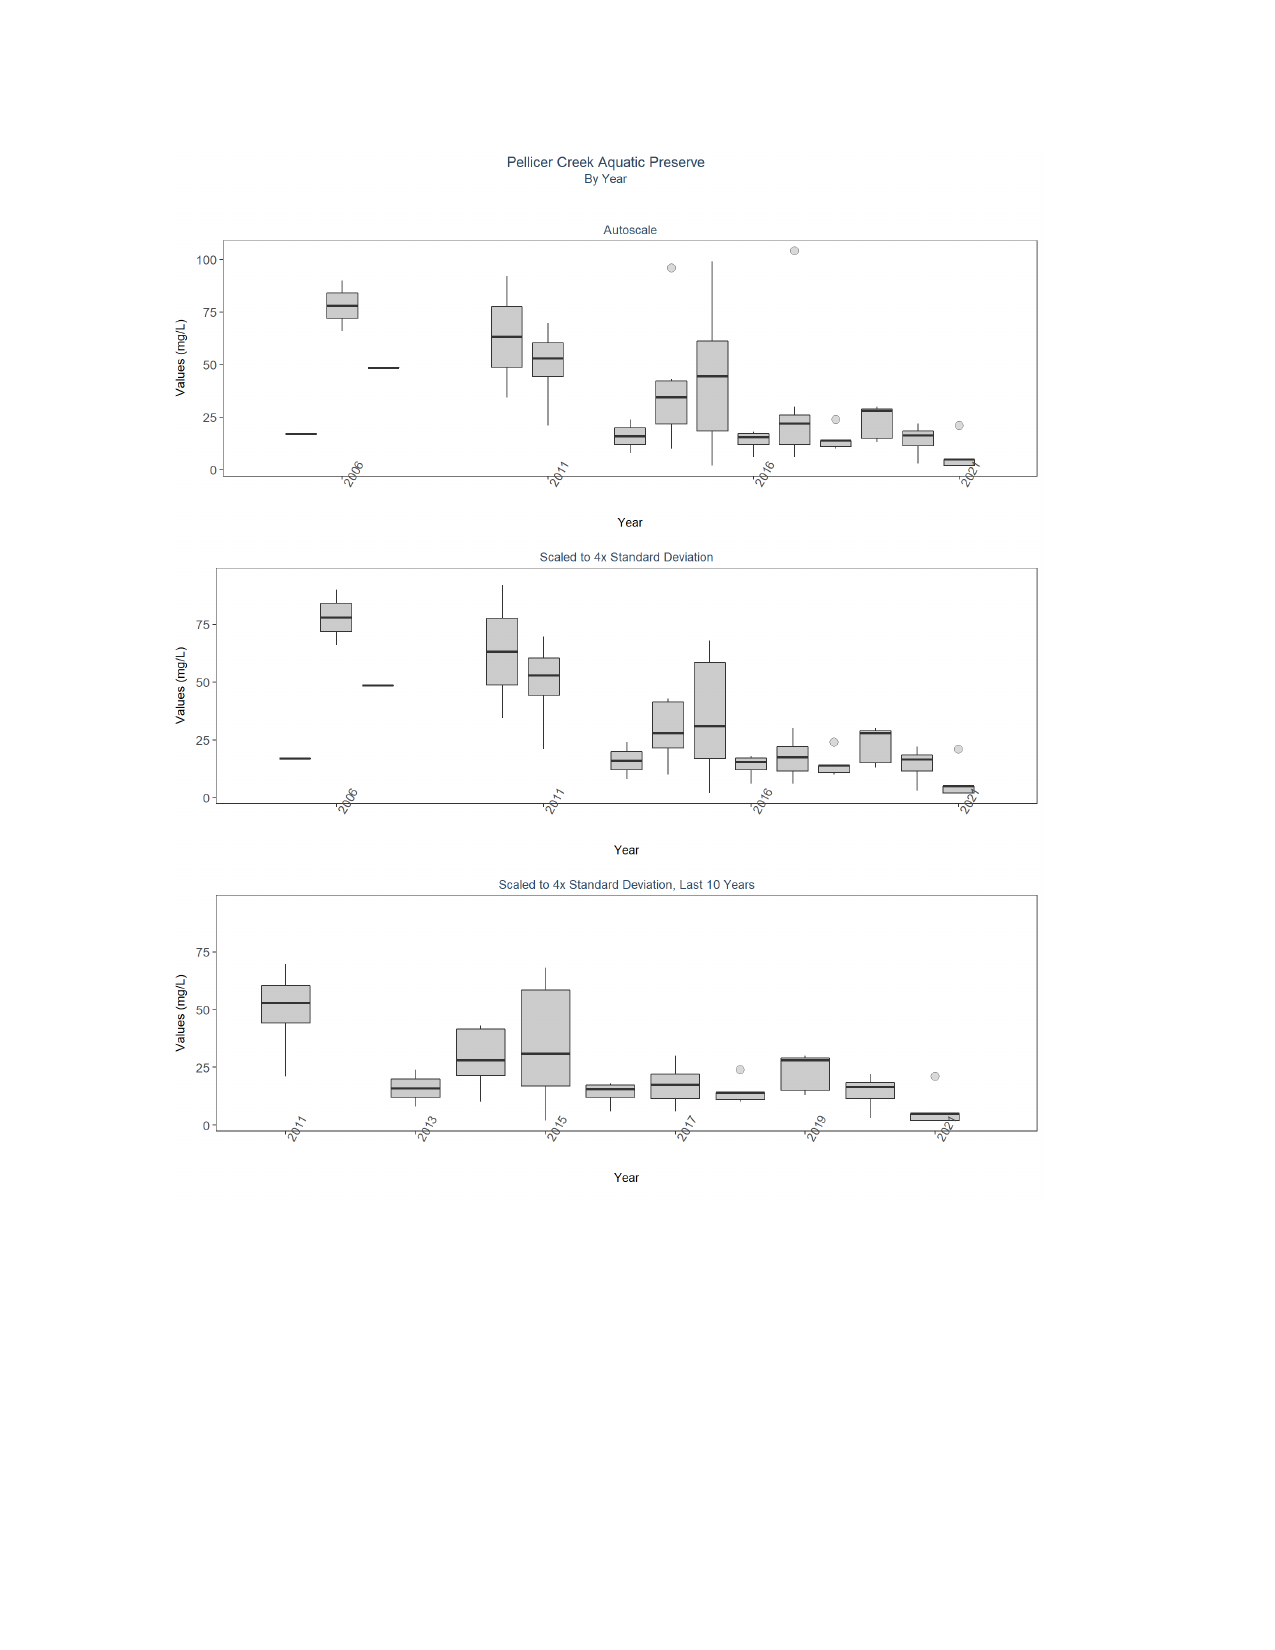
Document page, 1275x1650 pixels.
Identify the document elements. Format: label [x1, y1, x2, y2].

picture [168, 150, 1044, 1200]
